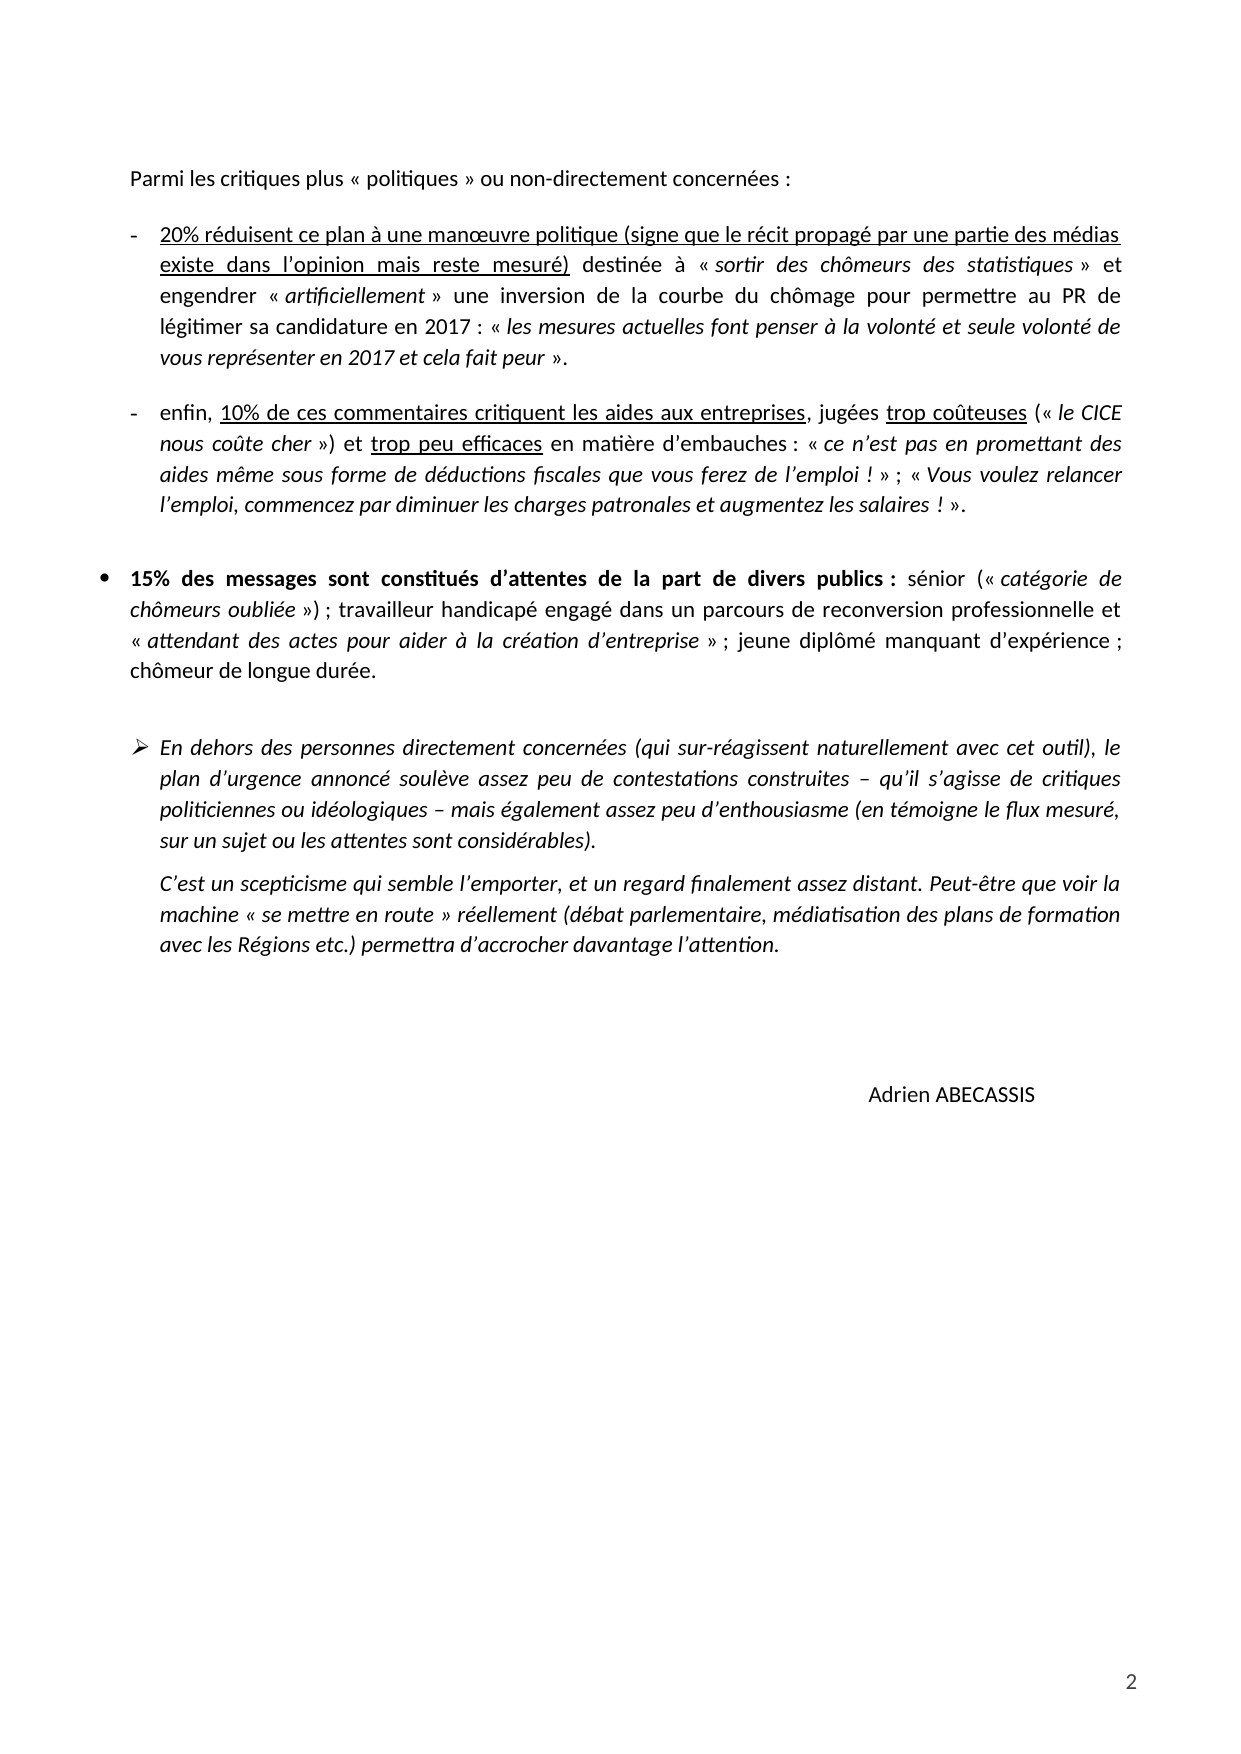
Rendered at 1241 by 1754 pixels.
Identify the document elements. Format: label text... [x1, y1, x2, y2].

list Parmi les critiques plus « politiques » ou non-directement concernées : [130, 164, 1122, 192]
list 15% des messages sont constitués d’attentes de la part de divers publics : sénior (« catégorie de chômeurs oubliée ») ; travailleur handicapé engagé dans un parcours de reconversion professionnelle et « attendant des actes pour aider à la création d’entreprise » ; jeune diplômé manquant d’expérience ; chômeur de longue durée. [100, 564, 1122, 685]
list Adrien ABECASSIS [130, 1080, 1122, 1108]
list En dehors des personnes directement concernées (qui sur-réagissent naturellement avec cet outil), le plan d’urgence annoncé soulève assez peu de contestations construites – qu’il s’agisse de critiques politiciennes ou idéologiques – mais également assez peu d’enthousiasme (en témoigne le flux mesuré, sur un sujet ou les attentes sont considérables). [130, 733, 1122, 854]
list enfin, 10% de ces commentaires critiquent les aides aux entreprises, jugées trop coûteuses (« le CICE nous coûte cher ») et trop peu efficaces en matière d’embauches : « ce n’est pas en promettant des aides même sous forme de déductions fiscales que vous ferez de l’emploi ! » ; « Vous voulez relancer l’emploi, commencez par diminuer les charges patronales et augmentez les salaires ! ». [130, 398, 1122, 518]
list C’est un scepticisme qui semble l’emporter, et un regard finalement assez distant. Peut-être que voir la machine « se mettre en route » réellement (débat parlementaire, médiatisation des plans de formation avec les Régions etc.) permettra d’accrocher davantage l’attention. [159, 869, 1122, 958]
list 20% réduisent ce plan à une manœuvre politique (signe que le récit propagé par une partie des médias existe dans l’opinion mais reste mesuré) destinée à « sortir des chômeurs des statistiques » et engendrer « artificiellement » une inversion de la courbe du chômage pour permettre au PR de légitimer sa candidature en 2017 : « les mesures actuelles font penser à la volonté et seule volonté de vous représenter en 2017 et cela fait peur ». [130, 220, 1122, 371]
